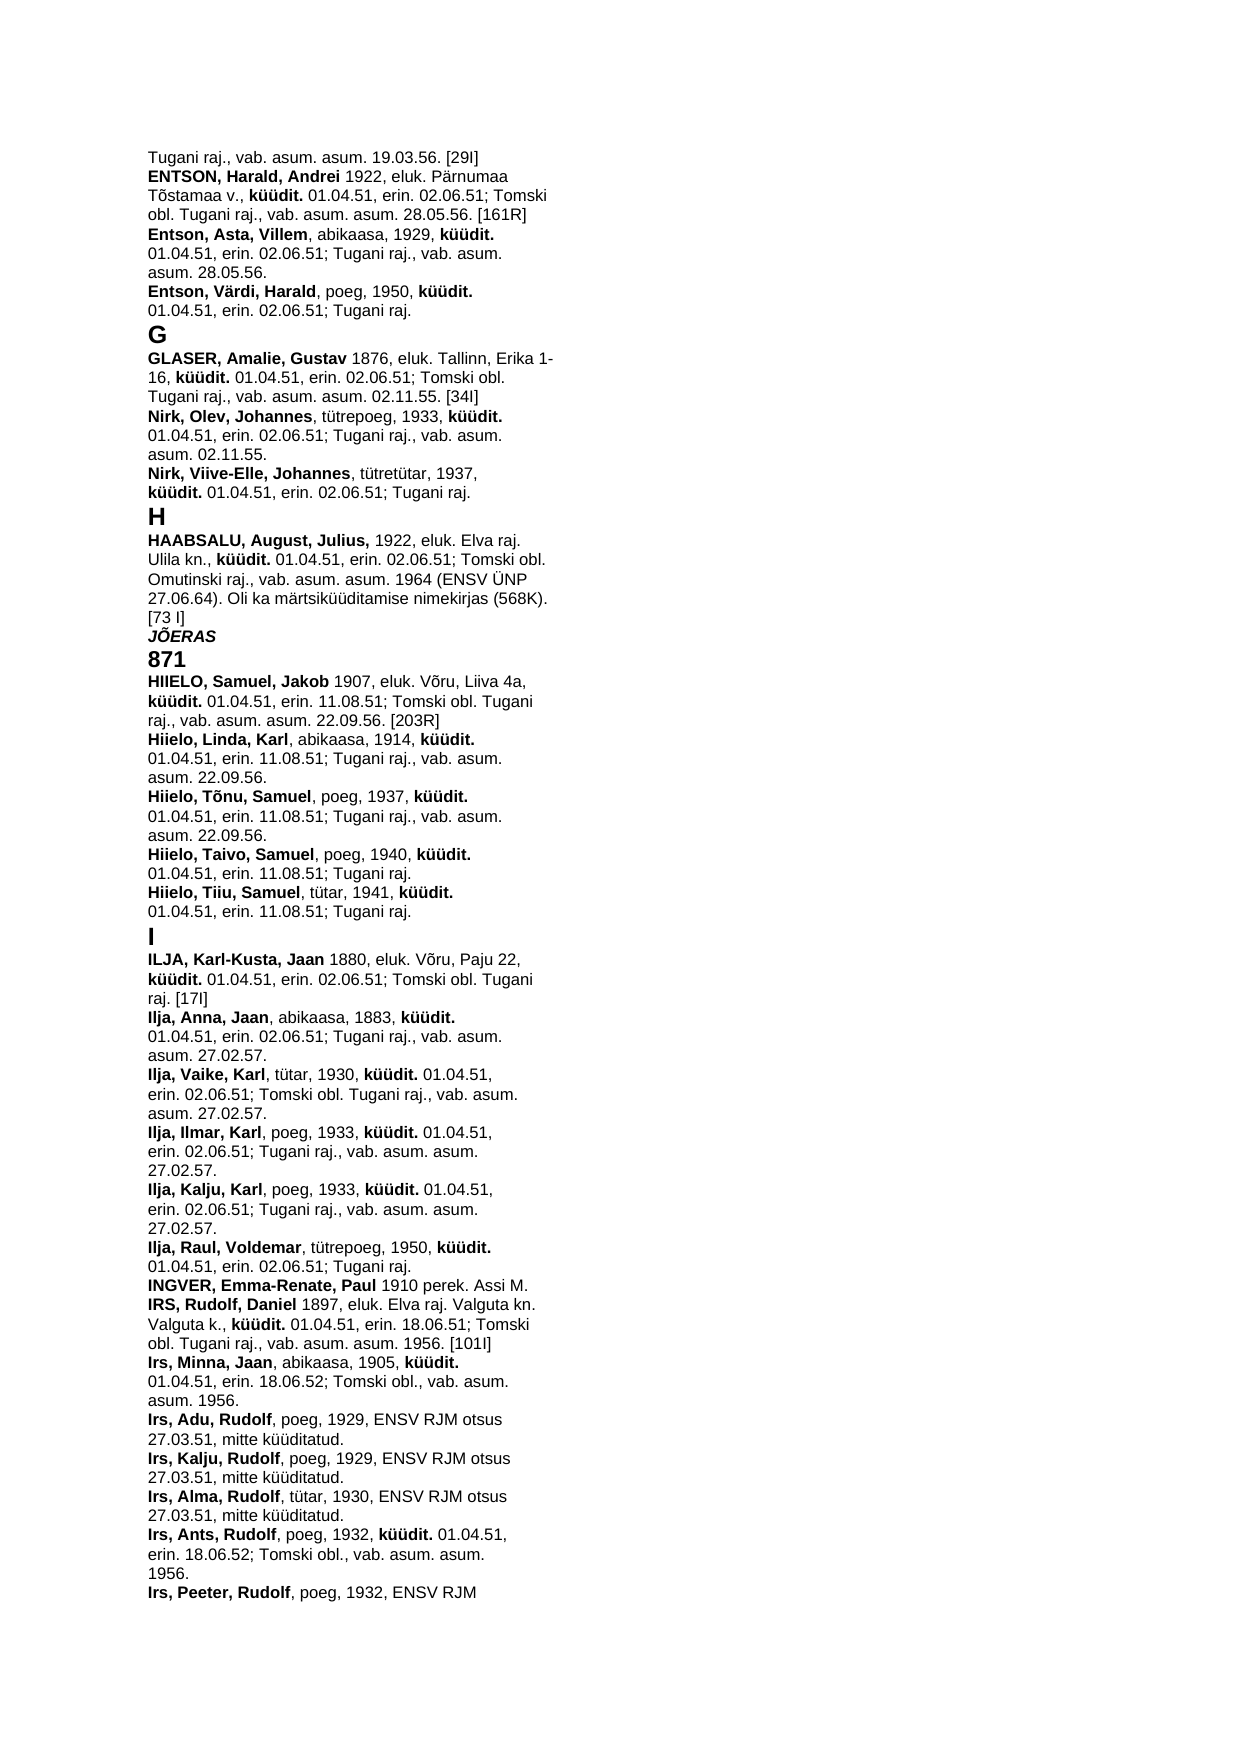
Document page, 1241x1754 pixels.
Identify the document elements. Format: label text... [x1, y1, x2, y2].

text 01.04.51, erin. 11.08.51; Tugani raj., vab. asum. [148, 749, 1093, 768]
text küüdit. 01.04.51, erin. 02.06.51; Tomski obl. Tugani [148, 969, 1093, 988]
text obl. Tugani raj., vab. asum. asum. 1956. [101I] [148, 1333, 1093, 1353]
text asum. 27.02.57. [148, 1103, 1093, 1123]
text 01.04.51, erin. 02.06.51; Tugani raj., vab. asum. [148, 1027, 1093, 1046]
text asum. 22.09.56. [148, 826, 1093, 845]
text asum. 02.11.55. [148, 445, 1093, 464]
text 27.03.51, mitte küüditatud. [148, 1506, 1093, 1525]
text JÕERAS [148, 627, 1093, 646]
text Irs, Adu, Rudolf, poeg, 1929, ENSV RJM otsus [148, 1410, 1093, 1429]
text Hiielo, Taivo, Samuel, poeg, 1940, küüdit. [148, 845, 1093, 864]
text asum. 27.02.57. [148, 1046, 1093, 1065]
text erin. 02.06.51; Tomski obl. Tugani raj., vab. asum. [148, 1084, 1093, 1103]
text INGVER, Emma-Renate, Paul 1910 perek. Assi M. [148, 1276, 1093, 1295]
text Ilja, Ilmar, Karl, poeg, 1933, küüdit. 01.04.51, [148, 1123, 1093, 1142]
text Ilja, Kalju, Karl, poeg, 1933, küüdit. 01.04.51, [148, 1180, 1093, 1199]
text raj., vab. asum. asum. 22.09.56. [203R] [148, 711, 1093, 730]
text Irs, Kalju, Rudolf, poeg, 1929, ENSV RJM otsus [148, 1448, 1093, 1468]
text 01.04.51, erin. 02.06.51; Tugani raj. [148, 301, 1093, 320]
text Irs, Alma, Rudolf, tütar, 1930, ENSV RJM otsus [148, 1487, 1093, 1506]
text asum. 28.05.56. [148, 263, 1093, 282]
text Ulila kn., küüdit. 01.04.51, erin. 02.06.51; Tomski obl. [148, 550, 1093, 569]
text 27.06.64). Oli ka märtsiküüditamise nimekirjas (568K). [148, 588, 1093, 608]
text Irs, Peeter, Rudolf, poeg, 1932, ENSV RJM [148, 1583, 1093, 1602]
text 27.02.57. [148, 1161, 1093, 1180]
text Ilja, Raul, Voldemar, tütrepoeg, 1950, küüdit. [148, 1238, 1093, 1257]
text HAABSALU, August, Julius, 1922, eluk. Elva raj. [148, 531, 1093, 550]
text IRS, Rudolf, Daniel 1897, eluk. Elva raj. Valguta kn. [148, 1295, 1093, 1314]
text Ilja, Anna, Jaan, abikaasa, 1883, küüdit. [148, 1008, 1093, 1027]
text Hiielo, Linda, Karl, abikaasa, 1914, küüdit. [148, 730, 1093, 749]
text 27.03.51, mitte küüditatud. [148, 1468, 1093, 1487]
text 1956. [148, 1563, 1093, 1583]
text Nirk, Olev, Johannes, tütrepoeg, 1933, küüdit. [148, 406, 1093, 426]
text 01.04.51, erin. 11.08.51; Tugani raj., vab. asum. [148, 806, 1093, 826]
text Tugani raj., vab. asum. asum. 19.03.56. [29I] [148, 148, 1093, 167]
text ENTSON, Harald, Andrei 1922, eluk. Pärnumaa [148, 167, 1093, 186]
text asum. 1956. [148, 1391, 1093, 1410]
text 01.04.51, erin. 11.08.51; Tugani raj. [148, 902, 1093, 921]
text Entson, Asta, Villem, abikaasa, 1929, küüdit. [148, 224, 1093, 243]
text 01.04.51, erin. 11.08.51; Tugani raj. [148, 864, 1093, 883]
text Hiielo, Tõnu, Samuel, poeg, 1937, küüdit. [148, 787, 1093, 806]
text Ilja, Vaike, Karl, tütar, 1930, küüdit. 01.04.51, [148, 1065, 1093, 1084]
text küüdit. 01.04.51, erin. 11.08.51; Tomski obl. Tugani [148, 691, 1093, 711]
text ILJA, Karl-Kusta, Jaan 1880, eluk. Võru, Paju 22, [148, 950, 1093, 969]
text küüdit. 01.04.51, erin. 02.06.51; Tugani raj. [148, 483, 1093, 502]
text Irs, Ants, Rudolf, poeg, 1932, küüdit. 01.04.51, [148, 1525, 1093, 1544]
text 01.04.51, erin. 02.06.51; Tugani raj., vab. asum. [148, 426, 1093, 445]
text 01.04.51, erin. 02.06.51; Tugani raj., vab. asum. [148, 243, 1093, 263]
text HIIELO, Samuel, Jakob 1907, eluk. Võru, Liiva 4a, [148, 672, 1093, 691]
text Tõstamaa v., küüdit. 01.04.51, erin. 02.06.51; Tomski [148, 186, 1093, 205]
text raj. [17I] [148, 988, 1093, 1008]
text G [148, 320, 1093, 349]
text I [148, 921, 1093, 950]
text Tugani raj., vab. asum. asum. 02.11.55. [34I] [148, 387, 1093, 406]
text 16, küüdit. 01.04.51, erin. 02.06.51; Tomski obl. [148, 368, 1093, 387]
text 01.04.51, erin. 02.06.51; Tugani raj. [148, 1257, 1093, 1276]
text H [148, 502, 1093, 531]
text Valguta k., küüdit. 01.04.51, erin. 18.06.51; Tomski [148, 1314, 1093, 1333]
text 27.02.57. [148, 1218, 1093, 1238]
text erin. 02.06.51; Tugani raj., vab. asum. asum. [148, 1142, 1093, 1161]
text Nirk, Viive-Elle, Johannes, tütretütar, 1937, [148, 464, 1093, 483]
text asum. 22.09.56. [148, 768, 1093, 787]
text [73 I] [148, 608, 1093, 627]
text GLASER, Amalie, Gustav 1876, eluk. Tallinn, Erika 1- [148, 349, 1093, 368]
text obl. Tugani raj., vab. asum. asum. 28.05.56. [161R] [148, 205, 1093, 224]
text 871 [148, 646, 1093, 672]
text Omutinski raj., vab. asum. asum. 1964 (ENSV ÜNP [148, 569, 1093, 588]
text erin. 18.06.52; Tomski obl., vab. asum. asum. [148, 1544, 1093, 1563]
text 01.04.51, erin. 18.06.52; Tomski obl., vab. asum. [148, 1372, 1093, 1391]
text Irs, Minna, Jaan, abikaasa, 1905, küüdit. [148, 1353, 1093, 1372]
text erin. 02.06.51; Tugani raj., vab. asum. asum. [148, 1199, 1093, 1218]
text 27.03.51, mitte küüditatud. [148, 1429, 1093, 1448]
text Entson, Värdi, Harald, poeg, 1950, küüdit. [148, 282, 1093, 301]
text Hiielo, Tiiu, Samuel, tütar, 1941, küüdit. [148, 883, 1093, 902]
